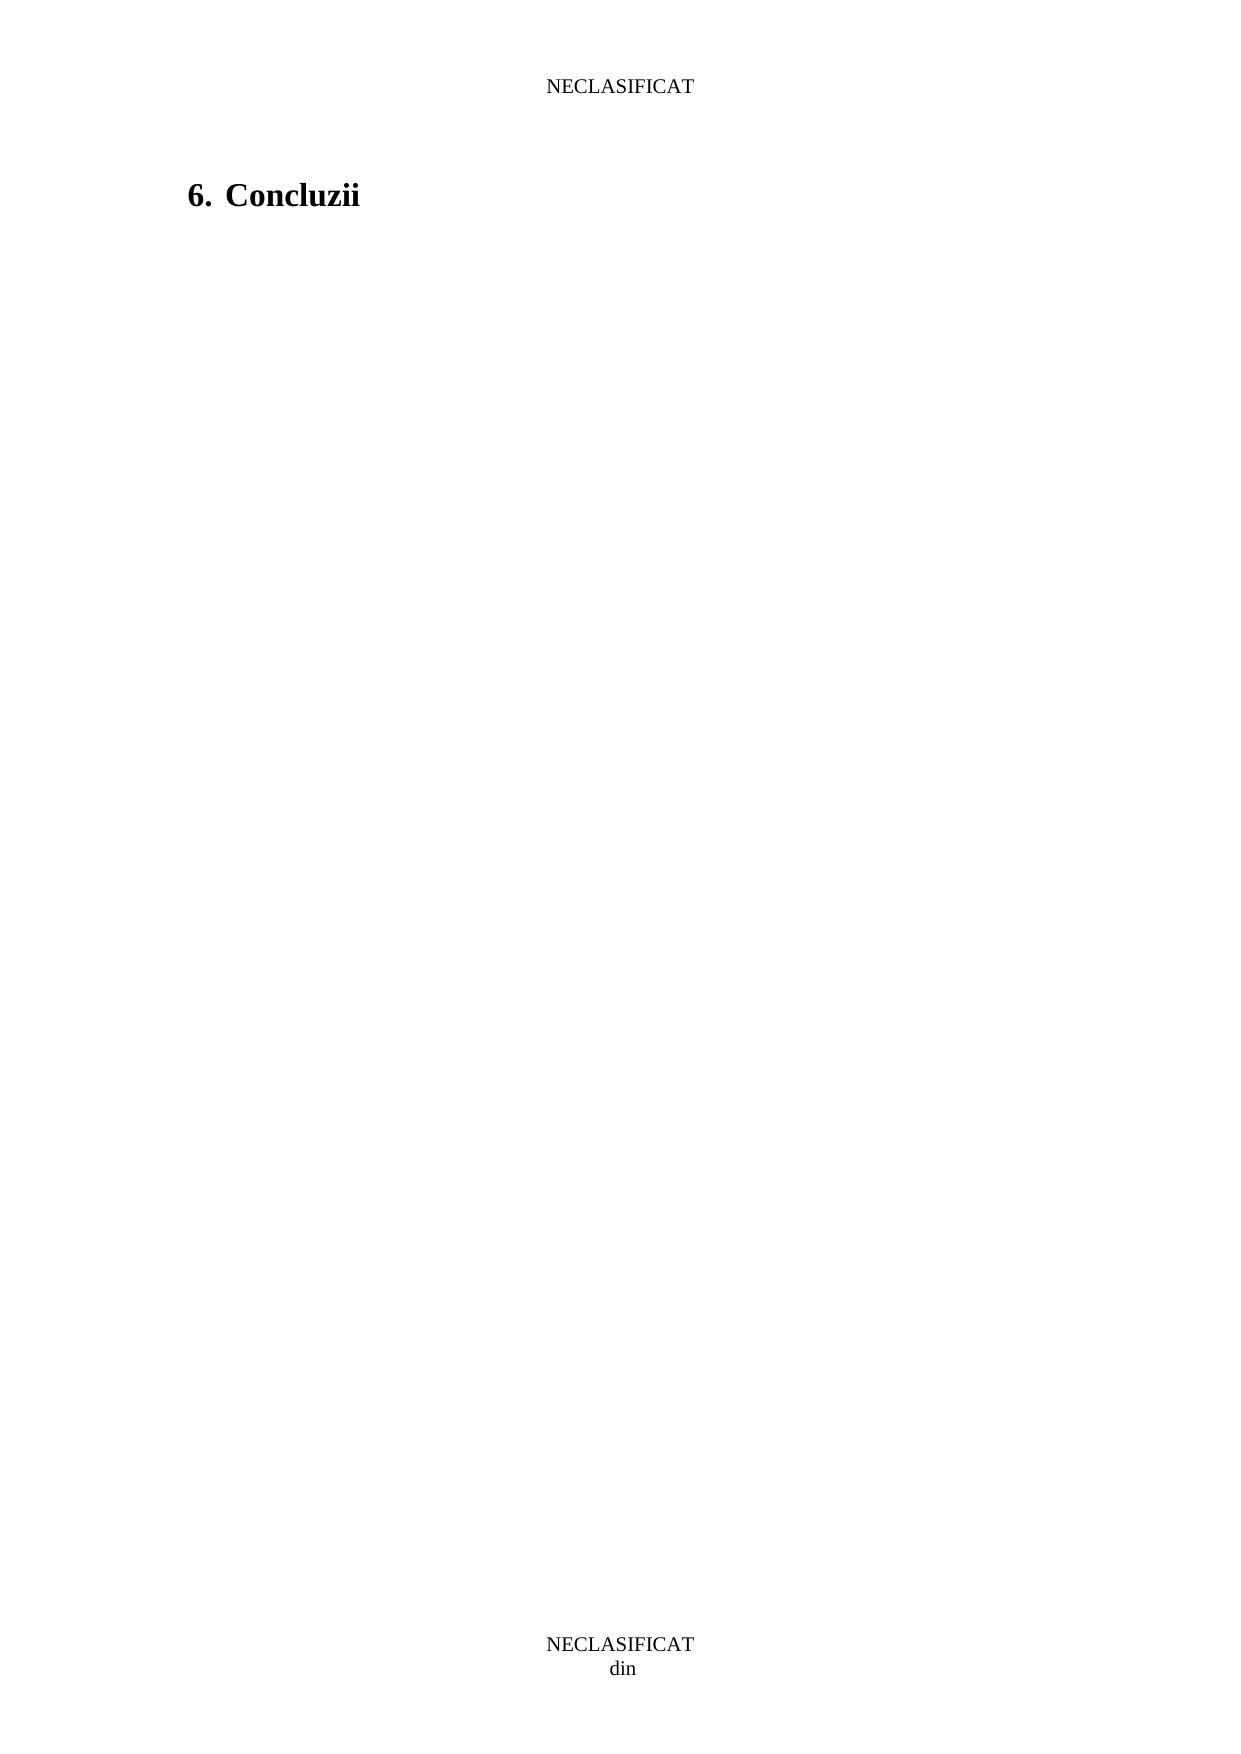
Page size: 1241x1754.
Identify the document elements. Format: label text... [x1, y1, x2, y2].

subtitle Concluzii [187, 175, 1090, 213]
